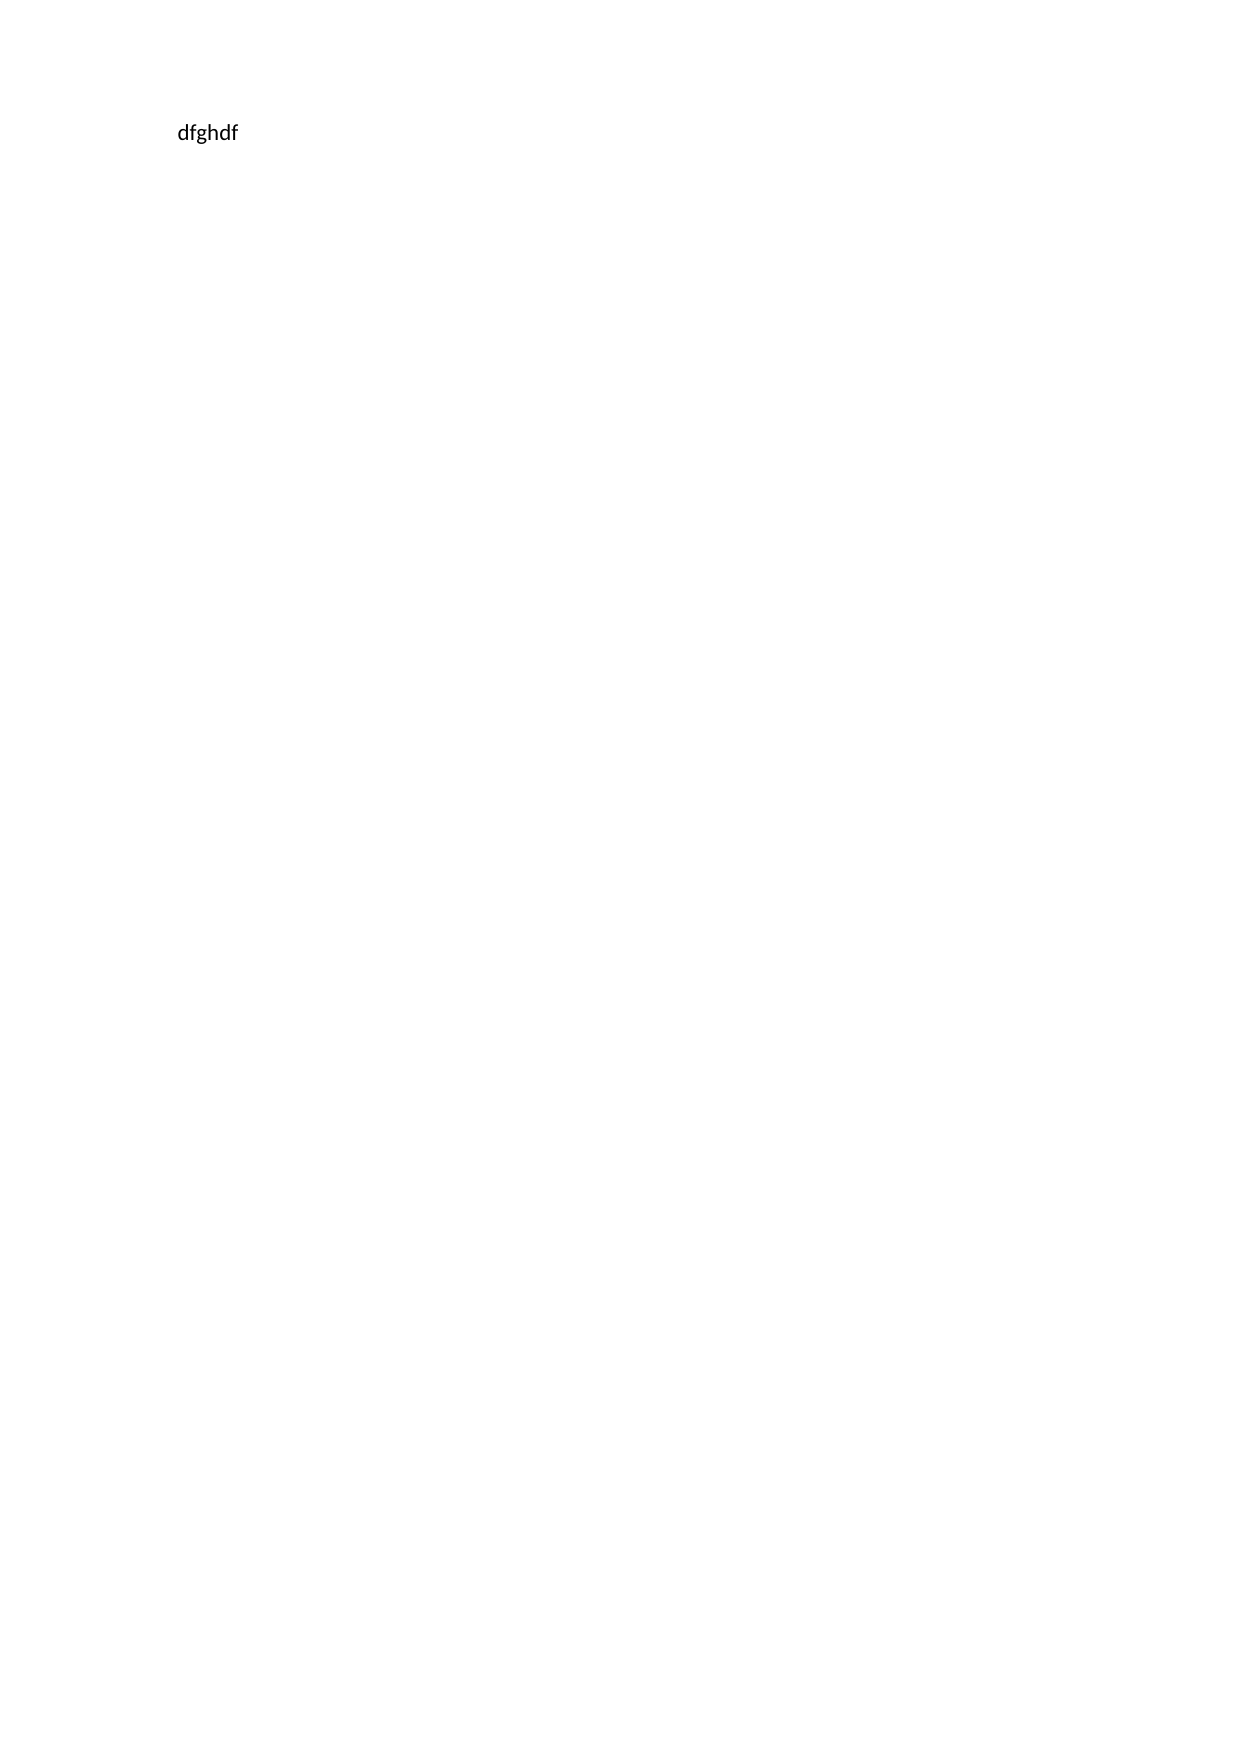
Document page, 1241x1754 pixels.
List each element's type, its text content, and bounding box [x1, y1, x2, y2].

text dfghdf [177, 118, 1152, 146]
